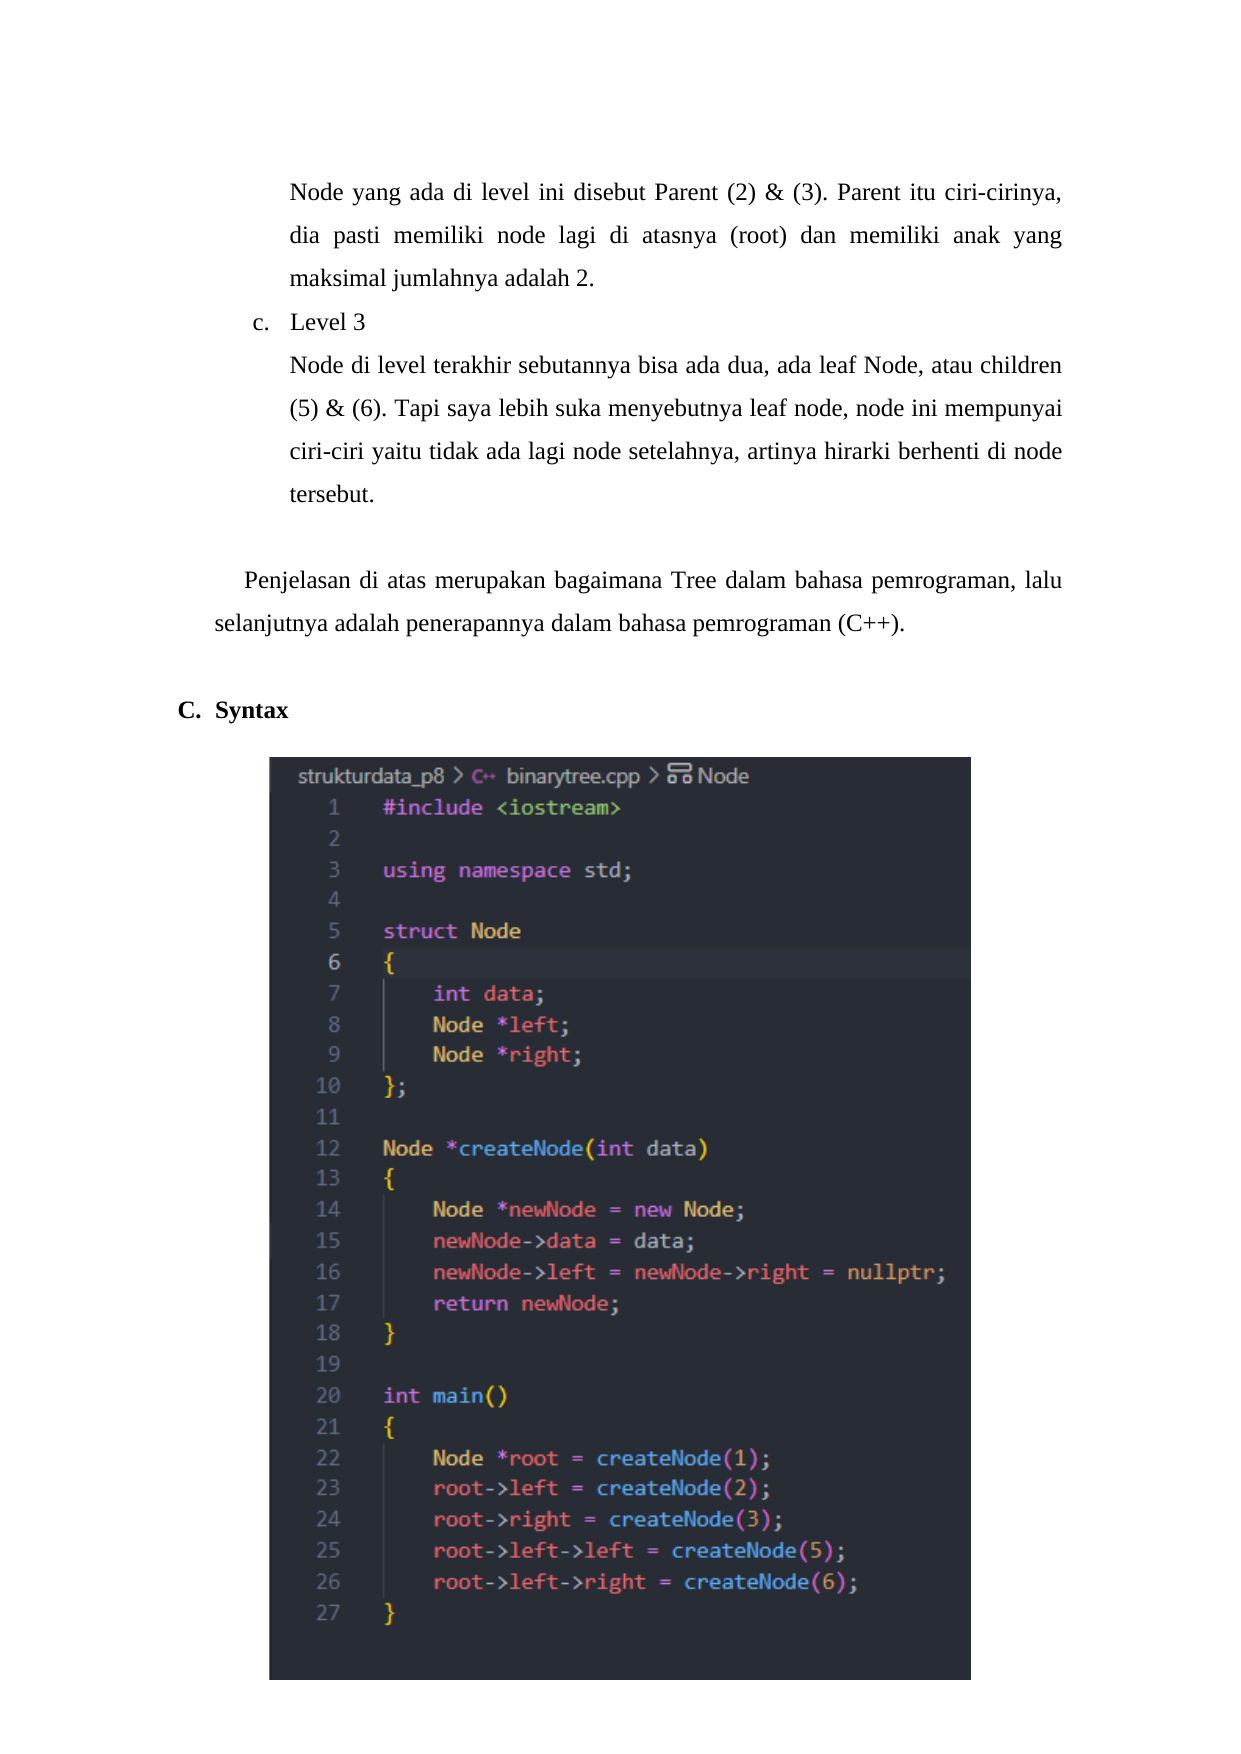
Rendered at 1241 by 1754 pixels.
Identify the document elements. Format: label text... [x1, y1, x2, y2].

list Level 3 [252, 307, 1063, 335]
list Node yang ada di level ini disebut Parent (2) & (3). Parent itu ciri-cirinya, dia pasti memiliki node lagi di atasnya (root) dan memiliki anak yang maksimal jumlahnya adalah 2. [289, 177, 1063, 292]
list Syntax [177, 695, 1063, 723]
picture [269, 757, 971, 1680]
text Penjelasan di atas merupakan bagaimana Tree dalam bahasa pemrograman, lalu selanjutnya adalah penerapannya dalam bahasa pemrograman (C++). [214, 565, 1063, 637]
text Node di level terakhir sebutannya bisa ada dua, ada leaf Node, atau children (5) & (6). Tapi saya lebih suka menyebutnya leaf node, node ini mempunyai ciri-ciri yaitu tidak ada lagi node setelahnya, artinya hirarki berhenti di node tersebut. [289, 350, 1063, 508]
